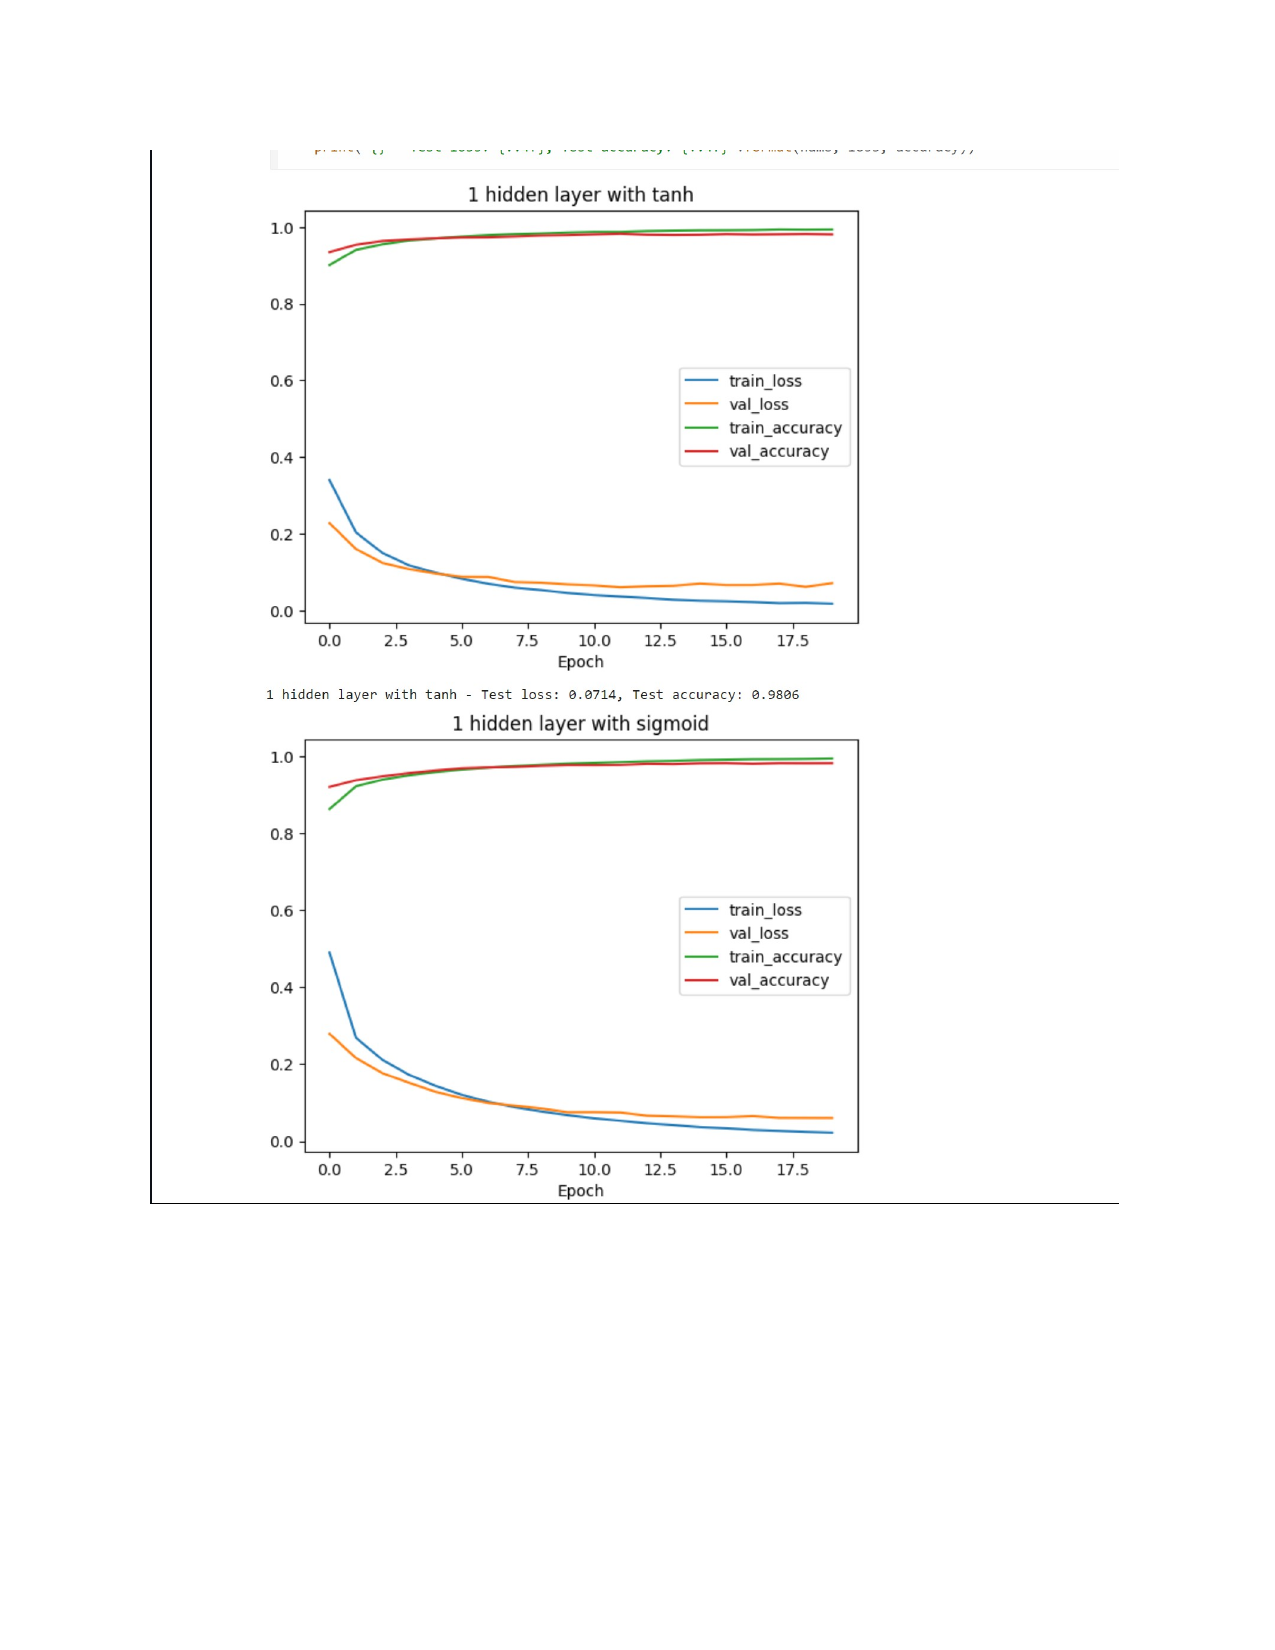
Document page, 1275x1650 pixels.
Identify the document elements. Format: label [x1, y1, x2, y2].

picture [150, 150, 1119, 1204]
